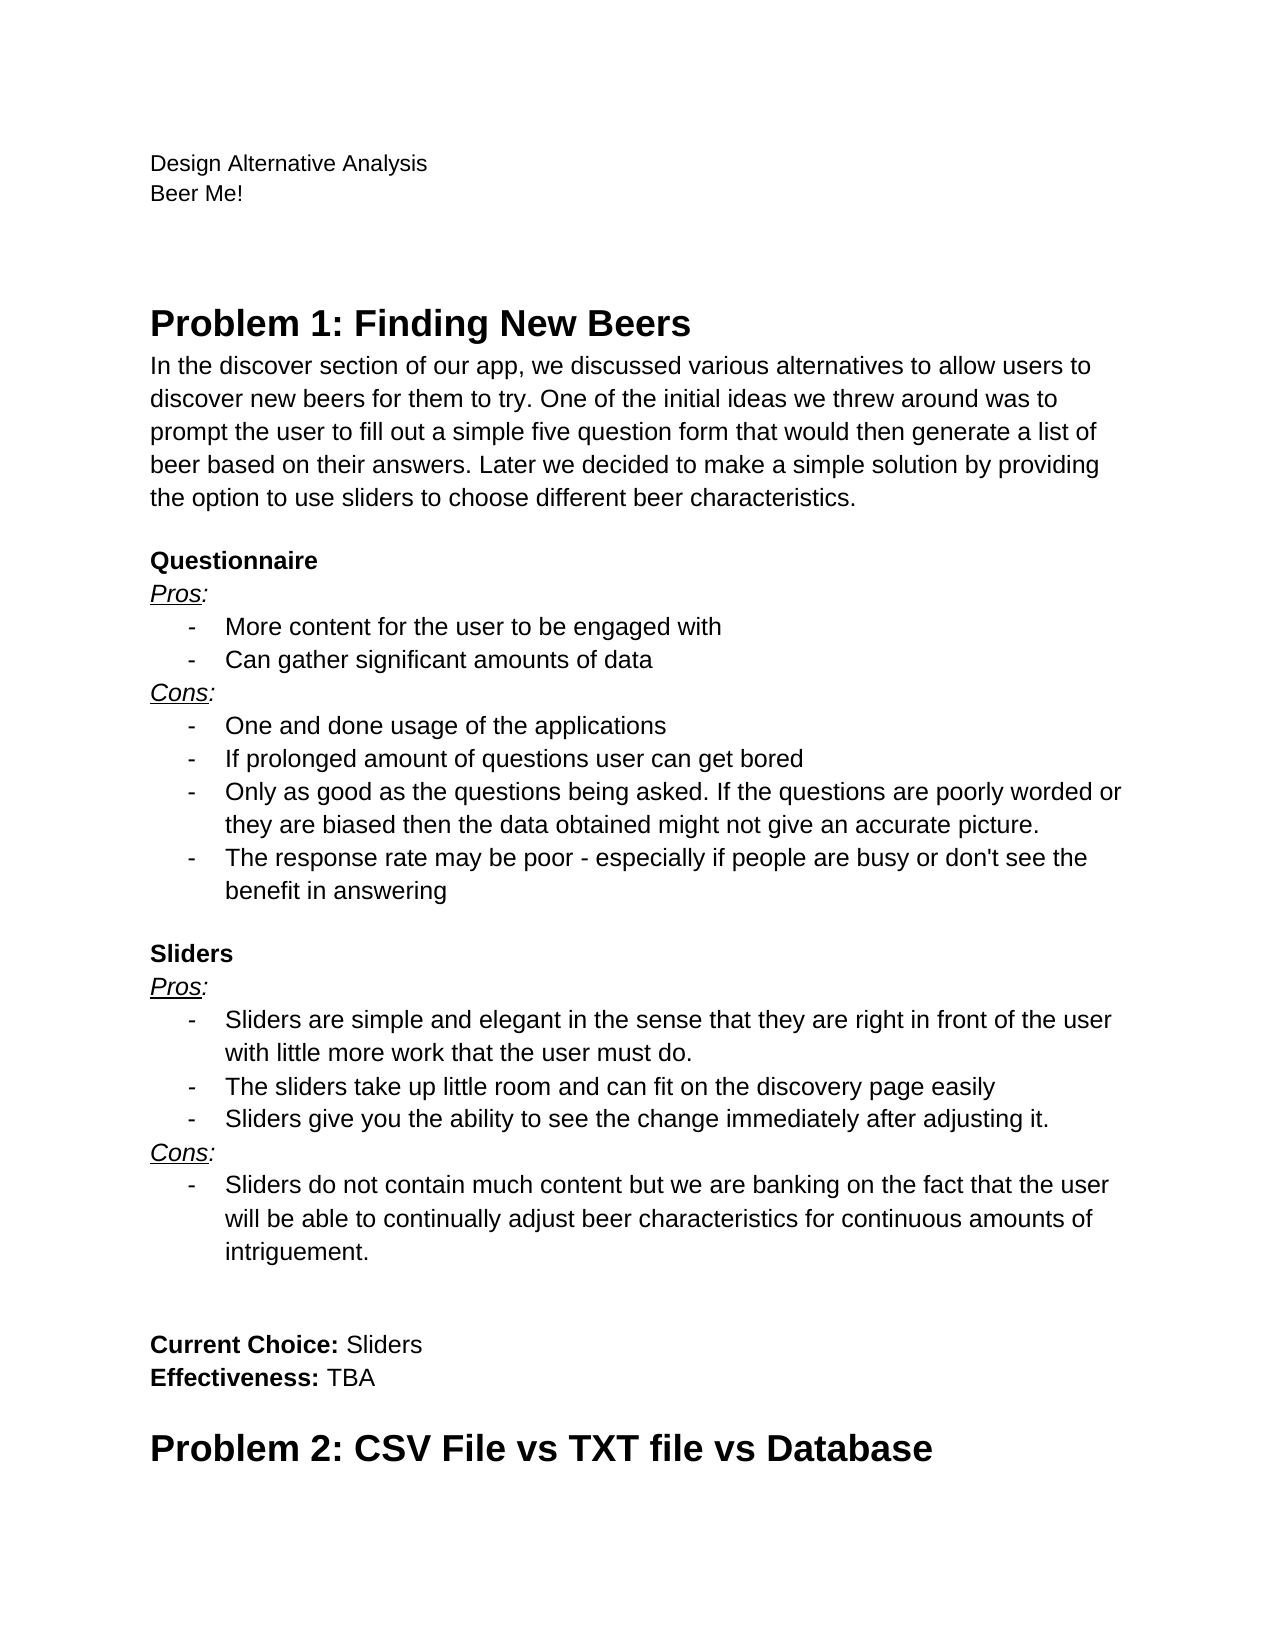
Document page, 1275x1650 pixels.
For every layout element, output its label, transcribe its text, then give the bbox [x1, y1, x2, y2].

text Cons: [150, 1137, 1125, 1166]
list Sliders are simple and elegant in the sense that they are right in front of the user with little more work that the user must do. [187, 1005, 1125, 1067]
list The sliders take up little room and can fit on the discovery page easily [187, 1071, 1125, 1100]
text Pros: [150, 579, 1125, 608]
text Questionnaire [150, 546, 1125, 575]
text Problem 2: CSV File vs TXT file vs Database [150, 1426, 1125, 1469]
text Beer Me! [150, 180, 1125, 207]
list Can gather significant amounts of data [187, 645, 1125, 674]
text Current Choice: Sliders [150, 1330, 1125, 1359]
text Design Alternative Analysis [150, 150, 1125, 176]
list Only as good as the questions being asked. If the questions are poorly worded or they are biased then the data obtained might not give an accurate picture. [187, 777, 1125, 839]
list Sliders give you the ability to see the change immediately after adjusting it. [187, 1104, 1125, 1133]
list More content for the user to be engaged with [187, 612, 1125, 641]
text Problem 1: Finding New Beers [150, 301, 1125, 344]
list Sliders do not contain much content but we are banking on the fact that the user will be able to continually adjust beer characteristics for continuous amounts of intriguement. [187, 1171, 1125, 1265]
text Pros: [150, 972, 1125, 1001]
text Sliders [150, 939, 1125, 968]
text Cons: [150, 678, 1125, 707]
text Effectiveness: TBA [150, 1363, 1125, 1392]
text In the discover section of our app, we discussed various alternatives to allow users to discover new beers for them to try. One of the initial ideas we threw around was to prompt the user to fill out a simple five question form that would then generate a list of beer based on their answers. Later we decided to make a simple solution by providing the option to use sliders to choose different beer characteristics. [150, 351, 1125, 511]
list One and done usage of the applications [187, 711, 1125, 740]
list The response rate may be poor - especially if people are busy or don't see the benefit in answering [187, 843, 1125, 905]
list If prolonged amount of questions user can get bored [187, 744, 1125, 773]
